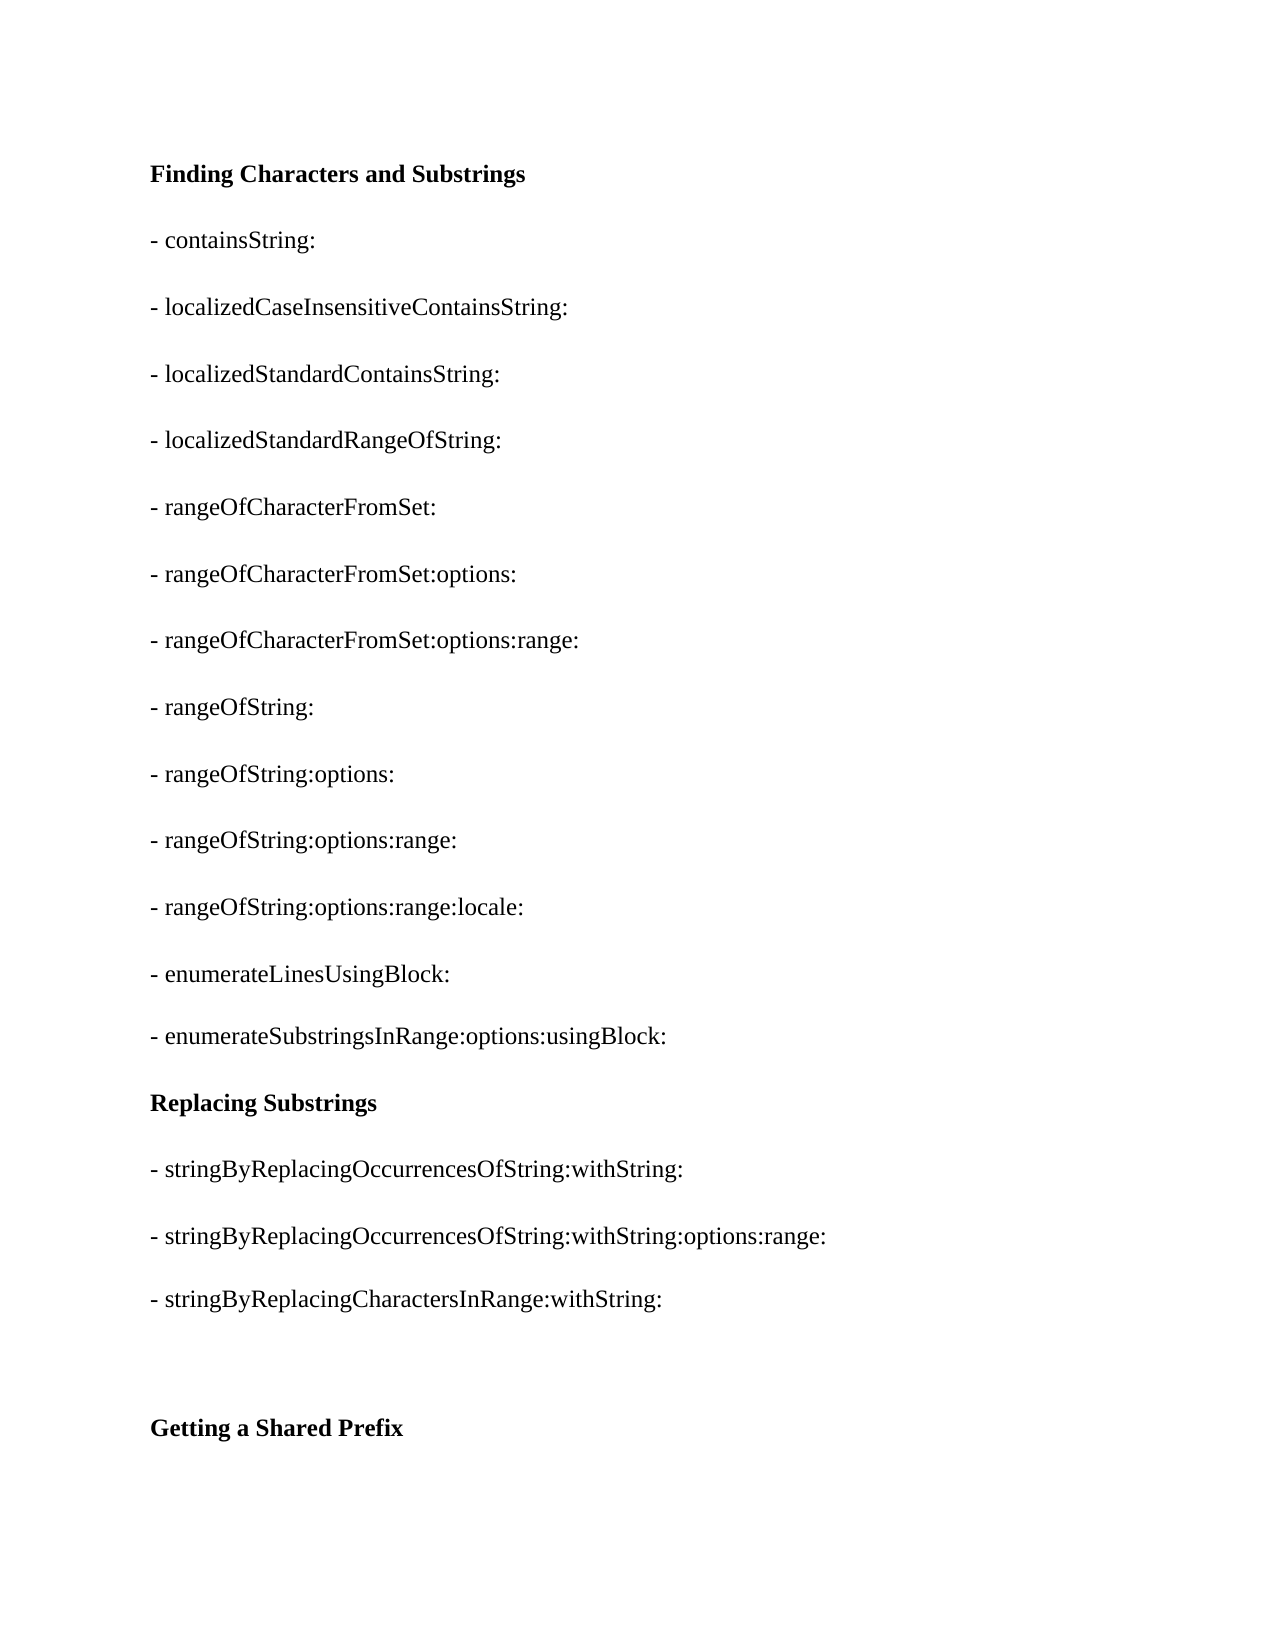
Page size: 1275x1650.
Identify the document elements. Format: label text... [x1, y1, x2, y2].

text Replacing Substrings [150, 1079, 1120, 1117]
text - enumerateSubstringsInRange:options:usingBlock: [150, 1012, 1120, 1050]
text - rangeOfString:options:range: [150, 817, 1120, 854]
text - rangeOfString:options: [150, 750, 1120, 787]
text - localizedStandardContainsString: [150, 350, 1120, 387]
text - rangeOfString: [150, 683, 1120, 721]
text Finding Characters and Substrings [150, 150, 1120, 187]
text - rangeOfString:options:range:locale: [150, 883, 1120, 921]
text - rangeOfCharacterFromSet:options:range: [150, 617, 1120, 654]
text - rangeOfCharacterFromSet: [150, 483, 1120, 521]
text - stringByReplacingCharactersInRange:withString: [150, 1275, 1120, 1312]
text - localizedStandardRangeOfString: [150, 417, 1120, 454]
text - stringByReplacingOccurrencesOfString:withString:options:range: [150, 1212, 1120, 1250]
text - stringByReplacingOccurrencesOfString:withString: [150, 1146, 1120, 1183]
text - containsString: [150, 217, 1120, 254]
text - rangeOfCharacterFromSet:options: [150, 550, 1120, 587]
text - localizedCaseInsensitiveContainsString: [150, 283, 1120, 321]
text Getting a Shared Prefix [150, 1404, 1120, 1442]
text - enumerateLinesUsingBlock: [150, 950, 1120, 987]
